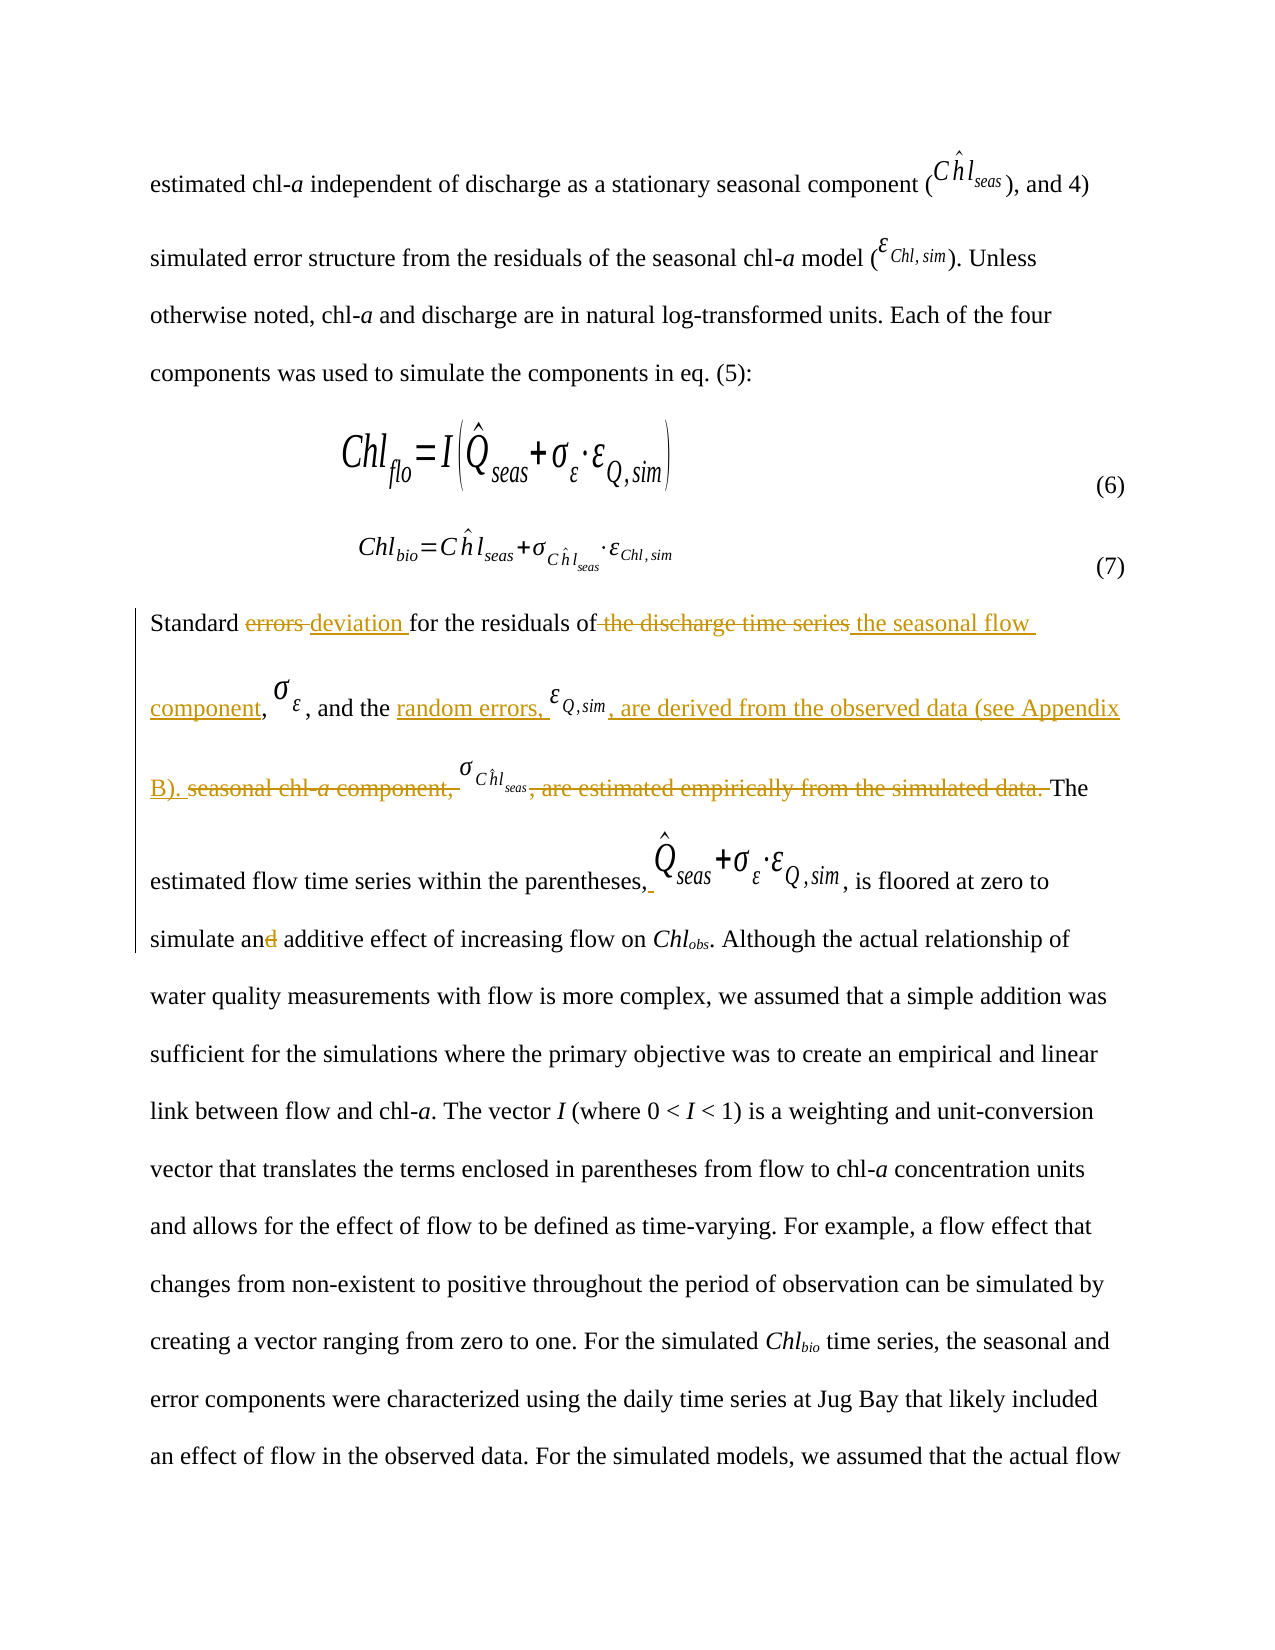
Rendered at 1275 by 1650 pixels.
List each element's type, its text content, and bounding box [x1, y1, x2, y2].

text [150, 150, 1125, 387]
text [150, 608, 1125, 1470]
text (7) [150, 527, 1125, 579]
text (6) [150, 415, 1125, 499]
